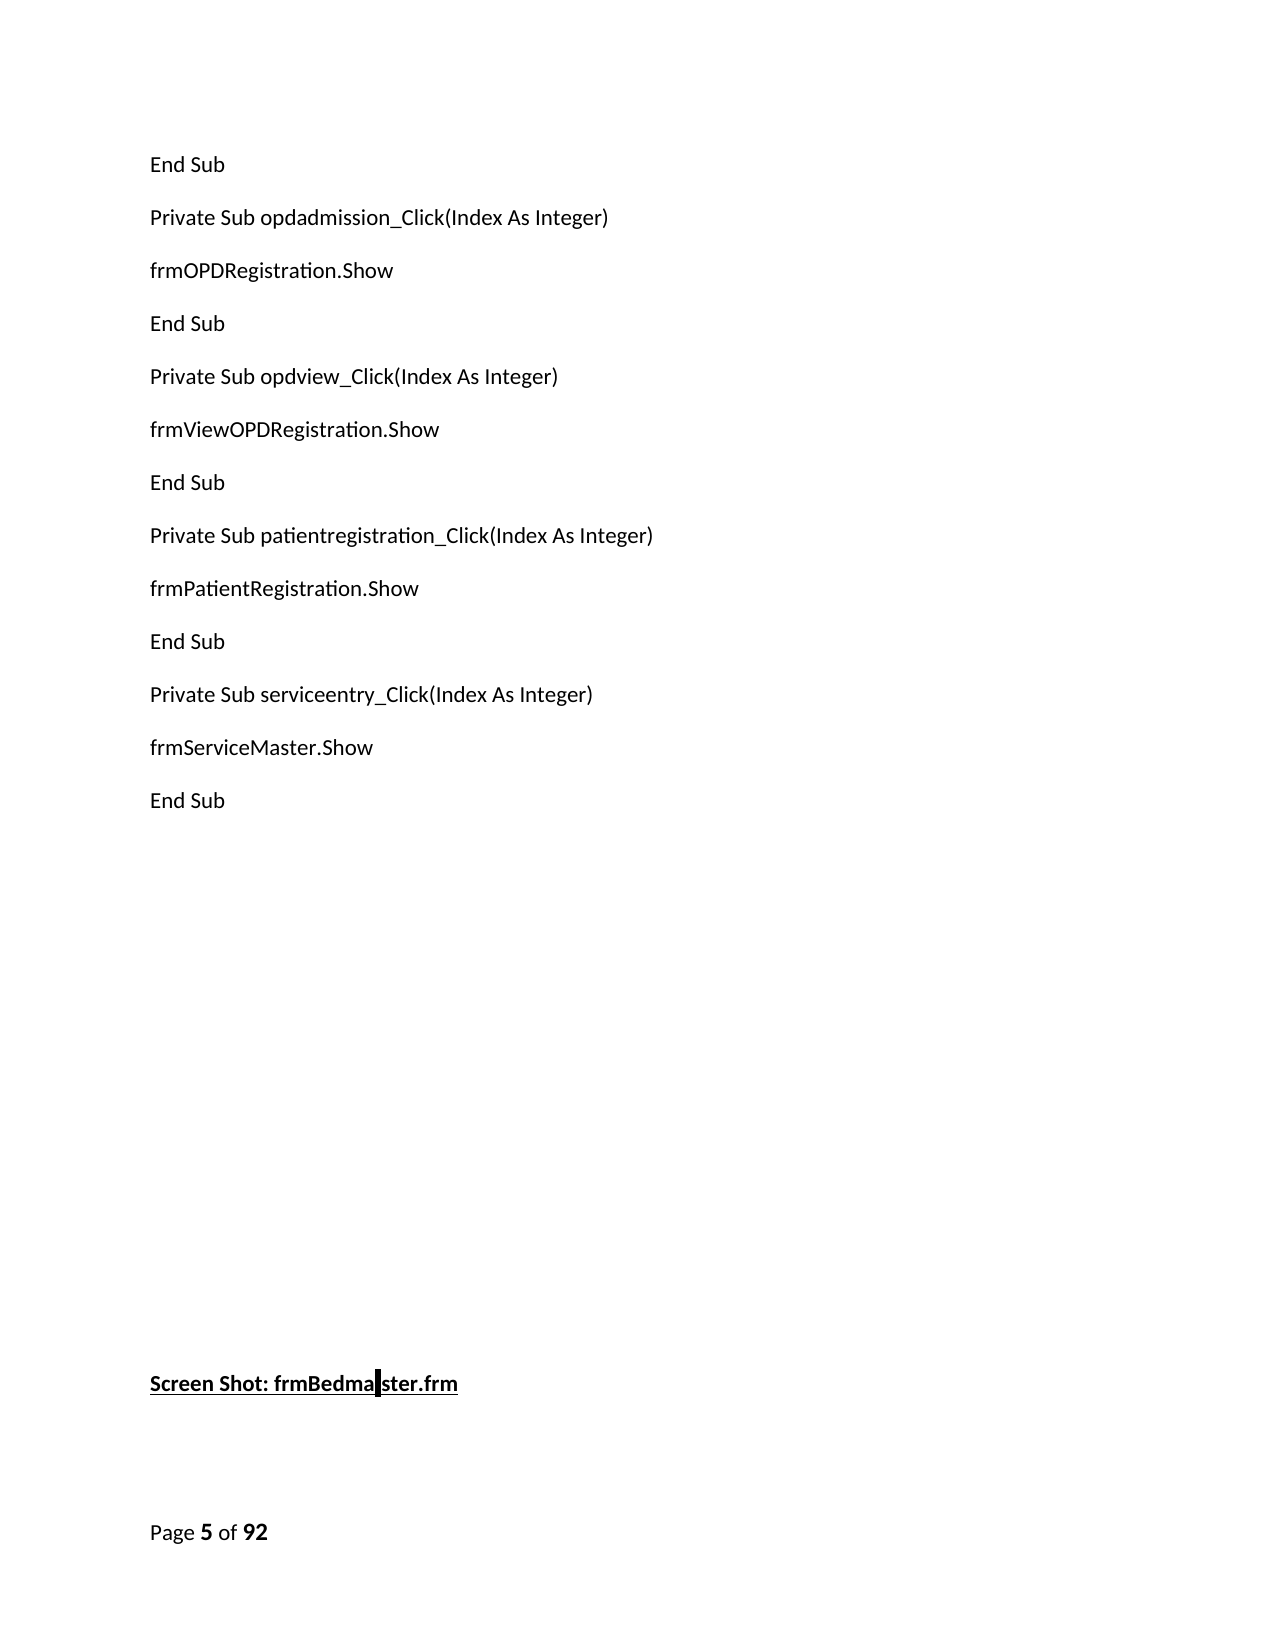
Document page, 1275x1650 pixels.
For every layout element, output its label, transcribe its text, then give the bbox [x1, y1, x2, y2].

text End Sub [150, 786, 1125, 814]
text Private Sub patientregistration_Click(Index As Integer) [150, 521, 1125, 549]
text Private Sub opdview_Click(Index As Integer) [150, 362, 1125, 390]
text End Sub [150, 627, 1125, 655]
text End Sub [150, 468, 1125, 496]
text Private Sub opdadmission_Click(Index As Integer) [150, 203, 1125, 231]
text frmOPDRegistration.Show [150, 256, 1125, 284]
text Screen Shot: frmBedma ster.frm [150, 1369, 375, 1394]
text End Sub [150, 150, 1125, 178]
text frmServiceMaster.Show [150, 733, 1125, 761]
text Screen Shot: frmBedma ster.frm [381, 1369, 1125, 1397]
text End Sub [150, 309, 1125, 337]
text frmPatientRegistration.Show [150, 574, 1125, 602]
text frmViewOPDRegistration.Show [150, 415, 1125, 443]
text Private Sub serviceentry_Click(Index As Integer) [150, 680, 1125, 708]
